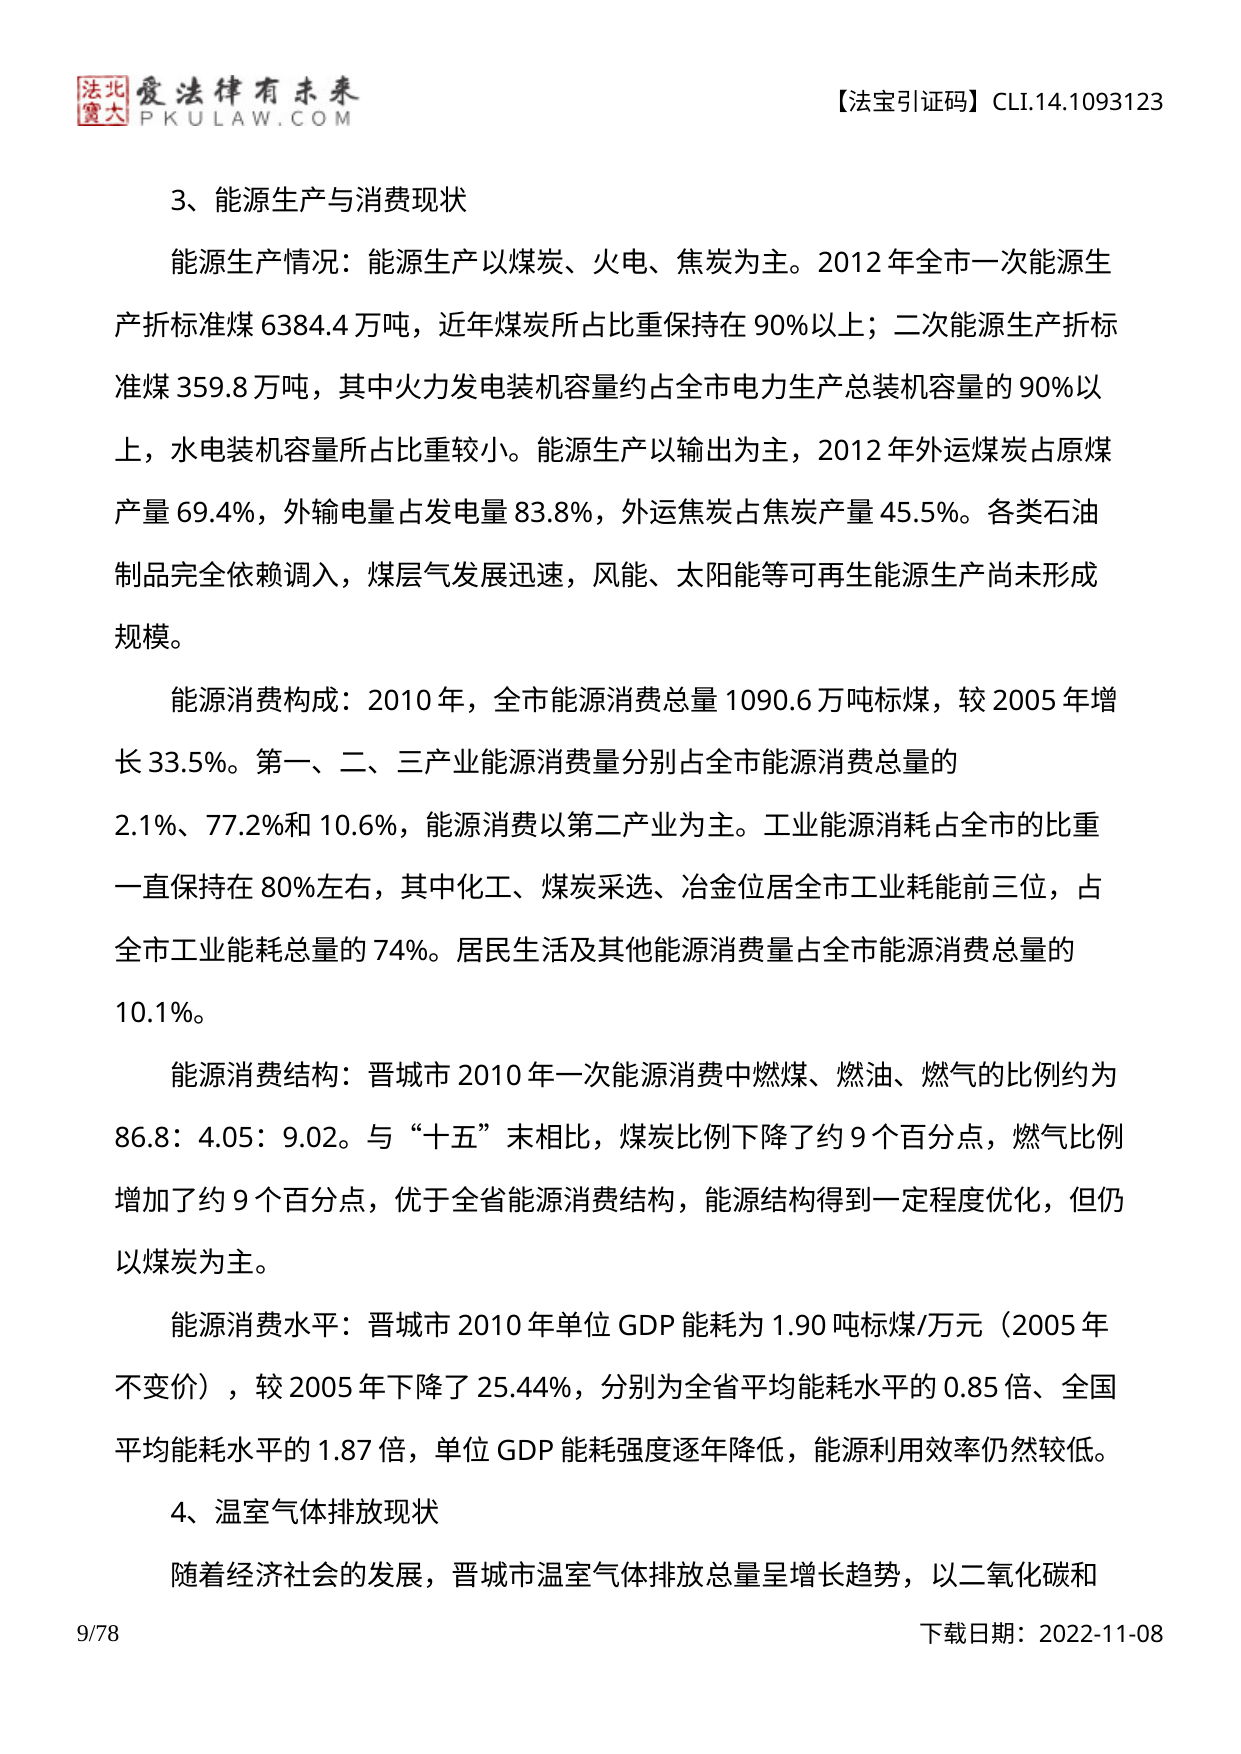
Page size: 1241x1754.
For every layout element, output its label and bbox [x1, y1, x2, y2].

picture [76, 75, 361, 126]
text [114, 156, 1126, 1593]
